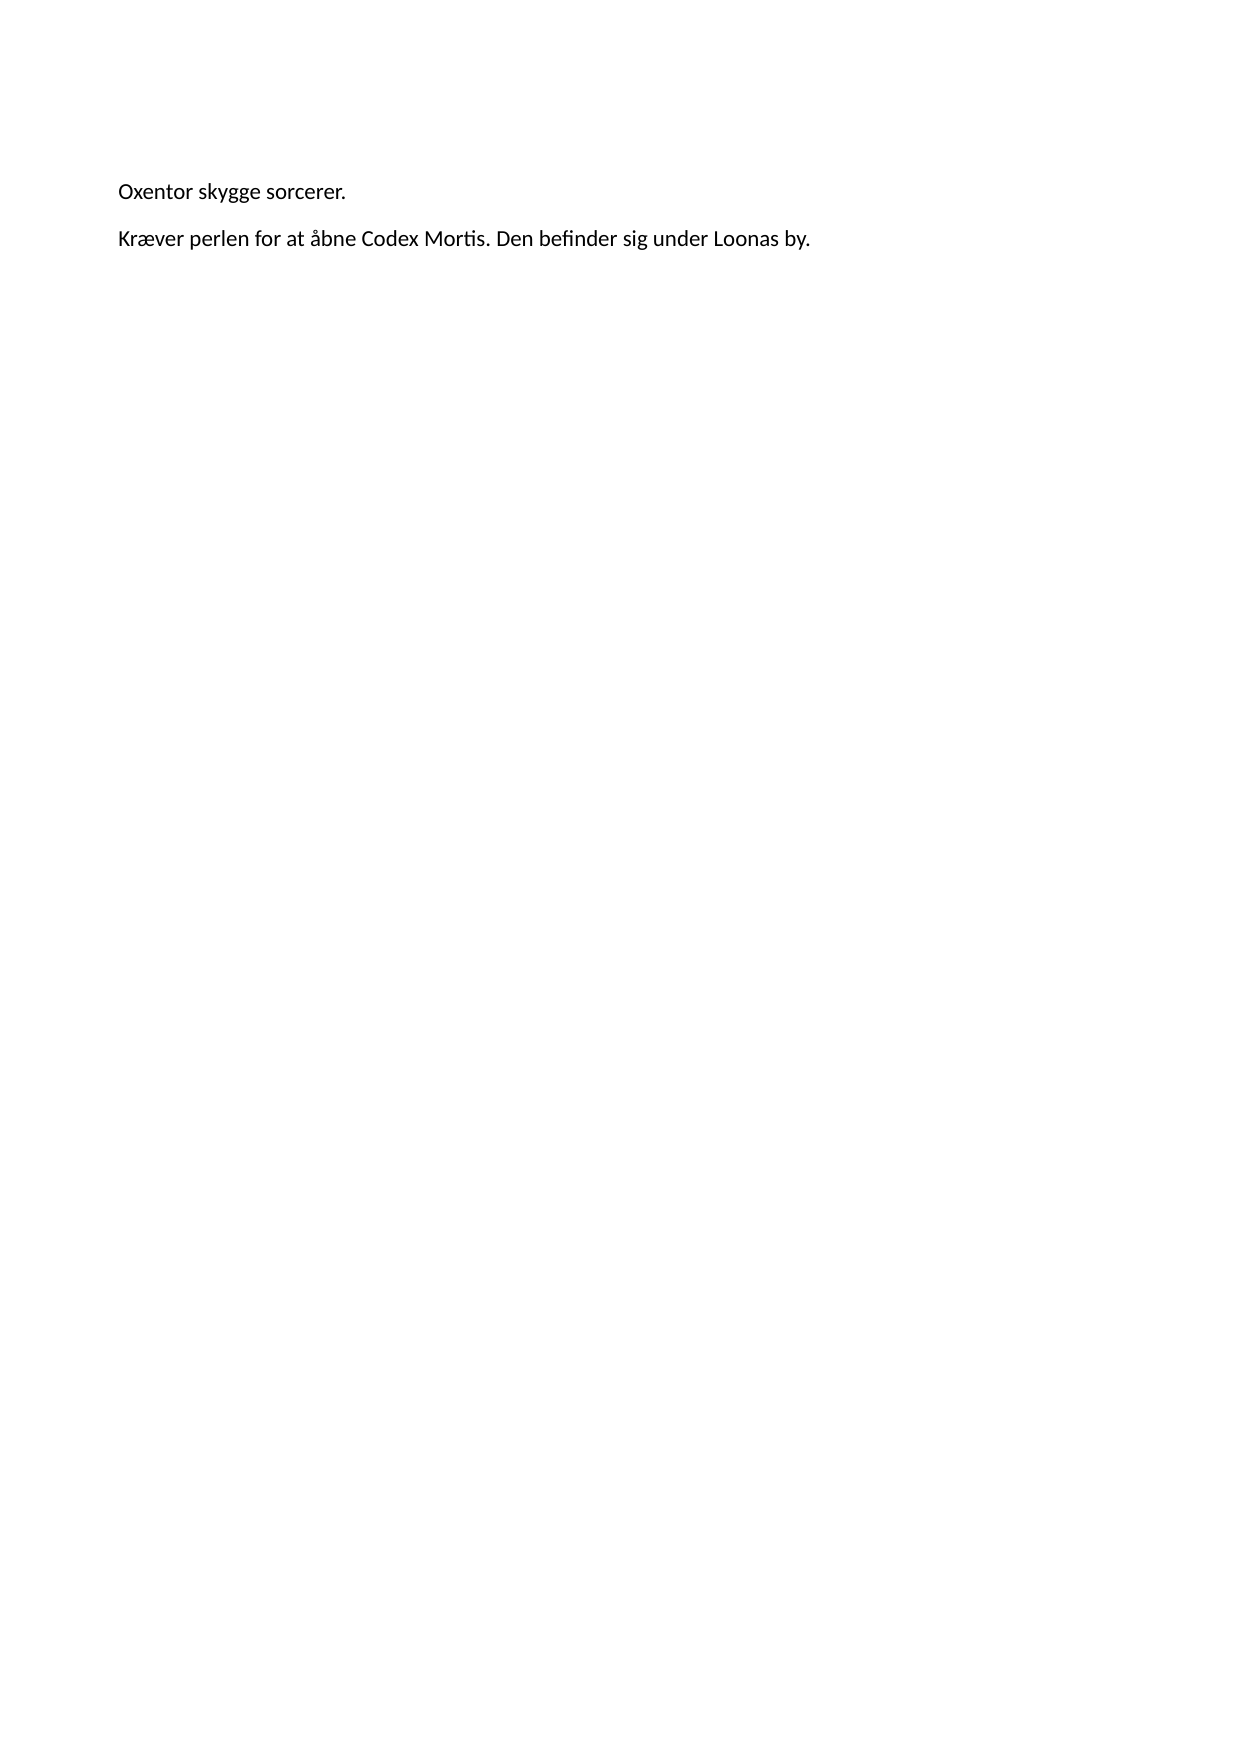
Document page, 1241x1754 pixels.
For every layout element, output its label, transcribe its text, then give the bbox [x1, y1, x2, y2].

text Oxentor skygge sorcerer. [118, 177, 1122, 205]
text Kræver perlen for at åbne Codex Mortis. Den befinder sig under Loonas by. [118, 224, 1122, 252]
